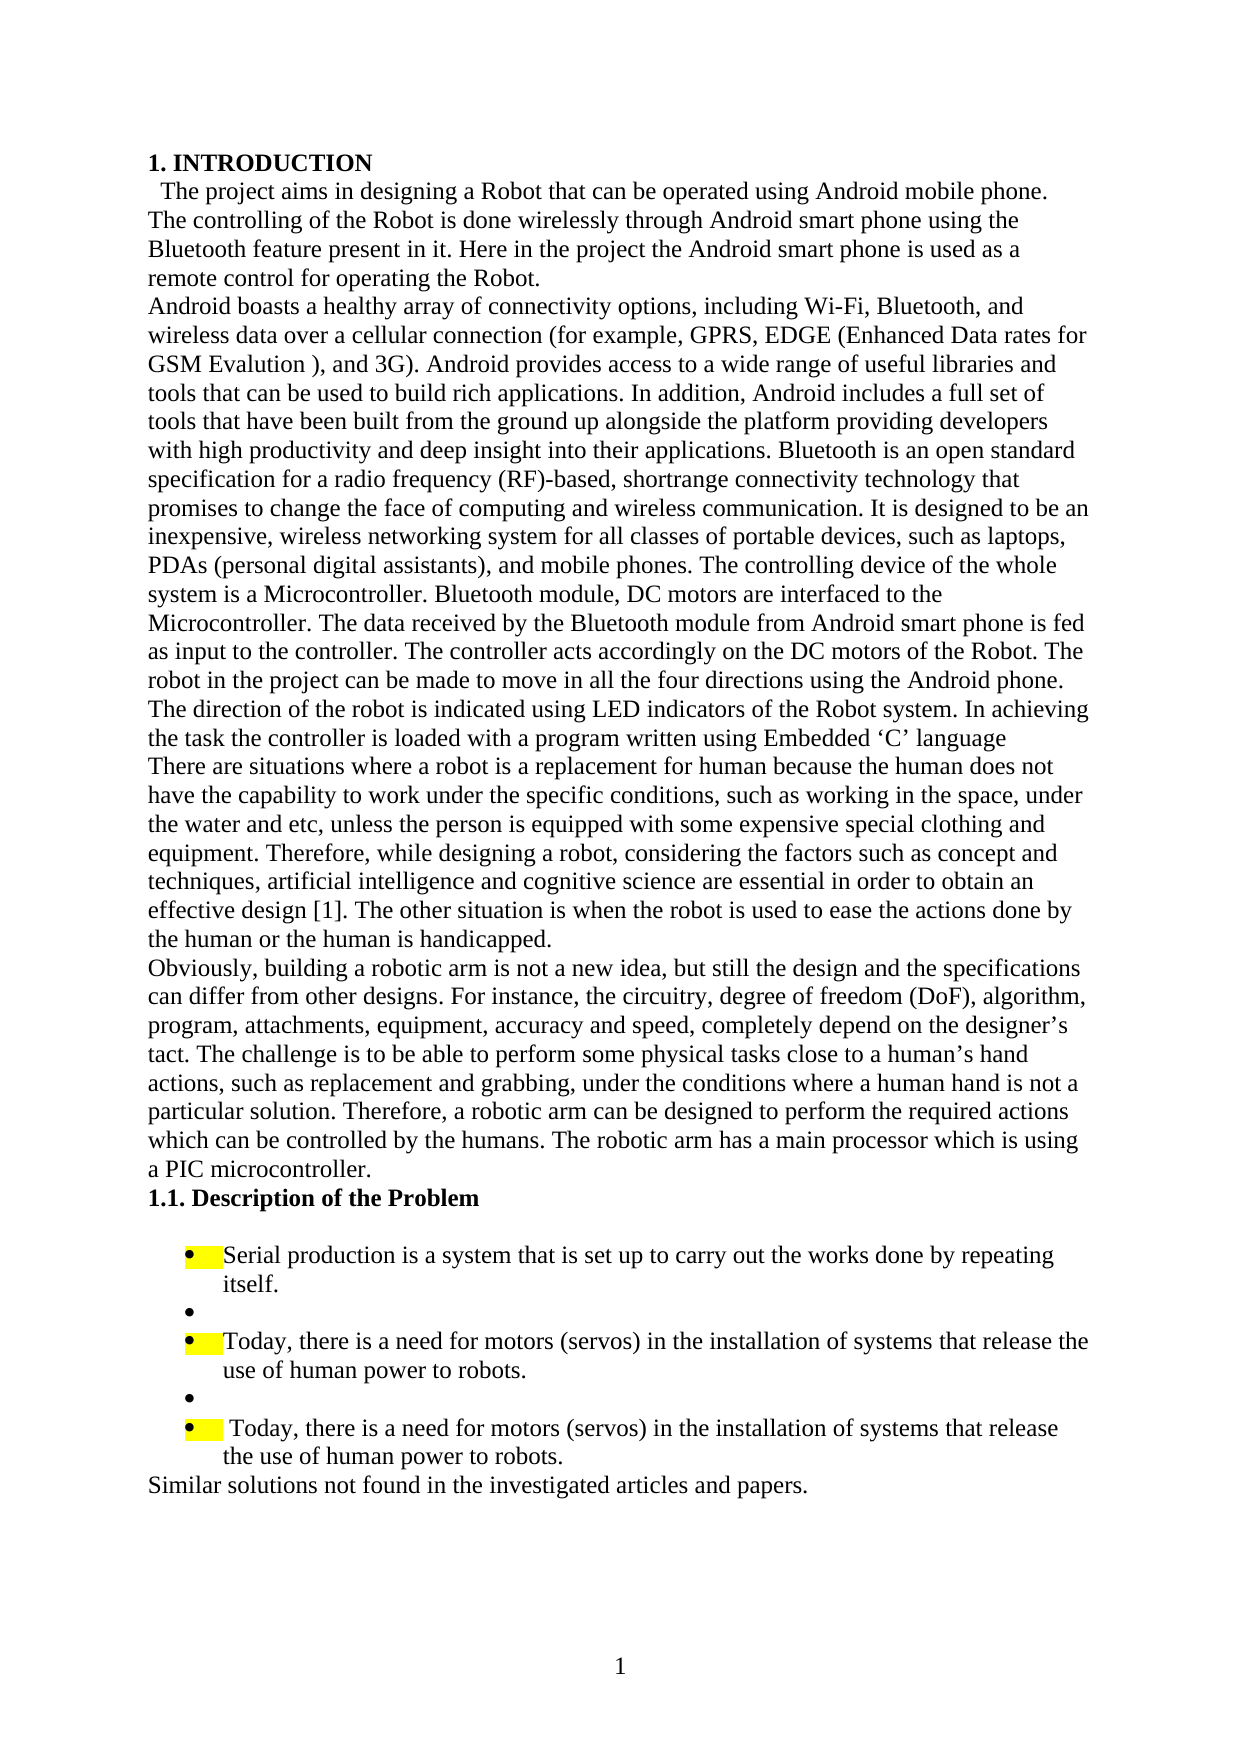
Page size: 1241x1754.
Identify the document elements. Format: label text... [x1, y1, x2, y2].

list Serial production is a system that is set up to carry out the works done by repeating itself. [185, 1240, 1092, 1298]
list Today, there is a need for motors (servos) in the installation of systems that release the use of human power to robots. [185, 1413, 1092, 1470]
subtitle 1.1. Description of the Problem [148, 1183, 1092, 1211]
subtitle 1. INTRODUCTION [148, 148, 1092, 176]
text There are situations where a robot is a replacement for human because the human does not have the capability to work under the specific conditions, such as working in the space, under the water and etc, unless the person is equipped with some expensive special clothing and equipment. Therefore, while designing a robot, considering the factors such as concept and techniques, artificial intelligence and cognitive science are essential in order to obtain an effective design [1]. The other situation is when the robot is used to ease the actions done by the human or the human is handicapped. [148, 751, 1092, 953]
text Android boasts a healthy array of connectivity options, including Wi-Fi, Bluetooth, and wireless data over a cellular connection (for example, GPRS, EDGE (Enhanced Data rates for GSM Evalution ), and 3G). Android provides access to a wide range of useful libraries and tools that can be used to build rich applications. In addition, Android includes a full set of tools that have been built from the ground up alongside the platform providing developers with high productivity and deep insight into their applications. Bluetooth is an open standard specification for a radio frequency (RF)-based, shortrange connectivity technology that promises to change the face of computing and wireless communication. It is designed to be an inexpensive, wireless networking system for all classes of portable devices, such as laptops, PDAs (personal digital assistants), and mobile phones. The controlling device of the whole system is a Microcontroller. Bluetooth module, DC motors are interfaced to the Microcontroller. The data received by the Bluetooth module from Android smart phone is fed as input to the controller. The controller acts accordingly on the DC motors of the Robot. The robot in the project can be made to move in all the four directions using the Android phone. The direction of the robot is indicated using LED indicators of the Robot system. In achieving the task the controller is loaded with a program written using Embedded ‘C’ language [148, 291, 1092, 751]
text Obviously, building a robotic arm is not a new idea, but still the design and the specifications can differ from other designs. For instance, the circuitry, degree of freedom (DoF), algorithm, program, attachments, equipment, accuracy and speed, completely depend on the designer’s tact. The challenge is to be able to perform some physical tasks close to a human’s hand actions, such as replacement and grabbing, under the conditions where a human hand is not a particular solution. Therefore, a robotic arm can be designed to perform the required actions which can be controlled by the humans. The robotic arm has a main processor which is using a PIC microcontroller. [148, 953, 1092, 1183]
text The project aims in designing a Robot that can be operated using Android mobile phone. The controlling of the Robot is done wirelessly through Android smart phone using the Bluetooth feature present in it. Here in the project the Android smart phone is used as a remote control for operating the Robot. [148, 176, 1092, 291]
text Similar solutions not found in the investigated articles and papers. [148, 1470, 1092, 1499]
list Today, there is a need for motors (servos) in the installation of systems that release the use of human power to robots. [185, 1326, 1092, 1384]
